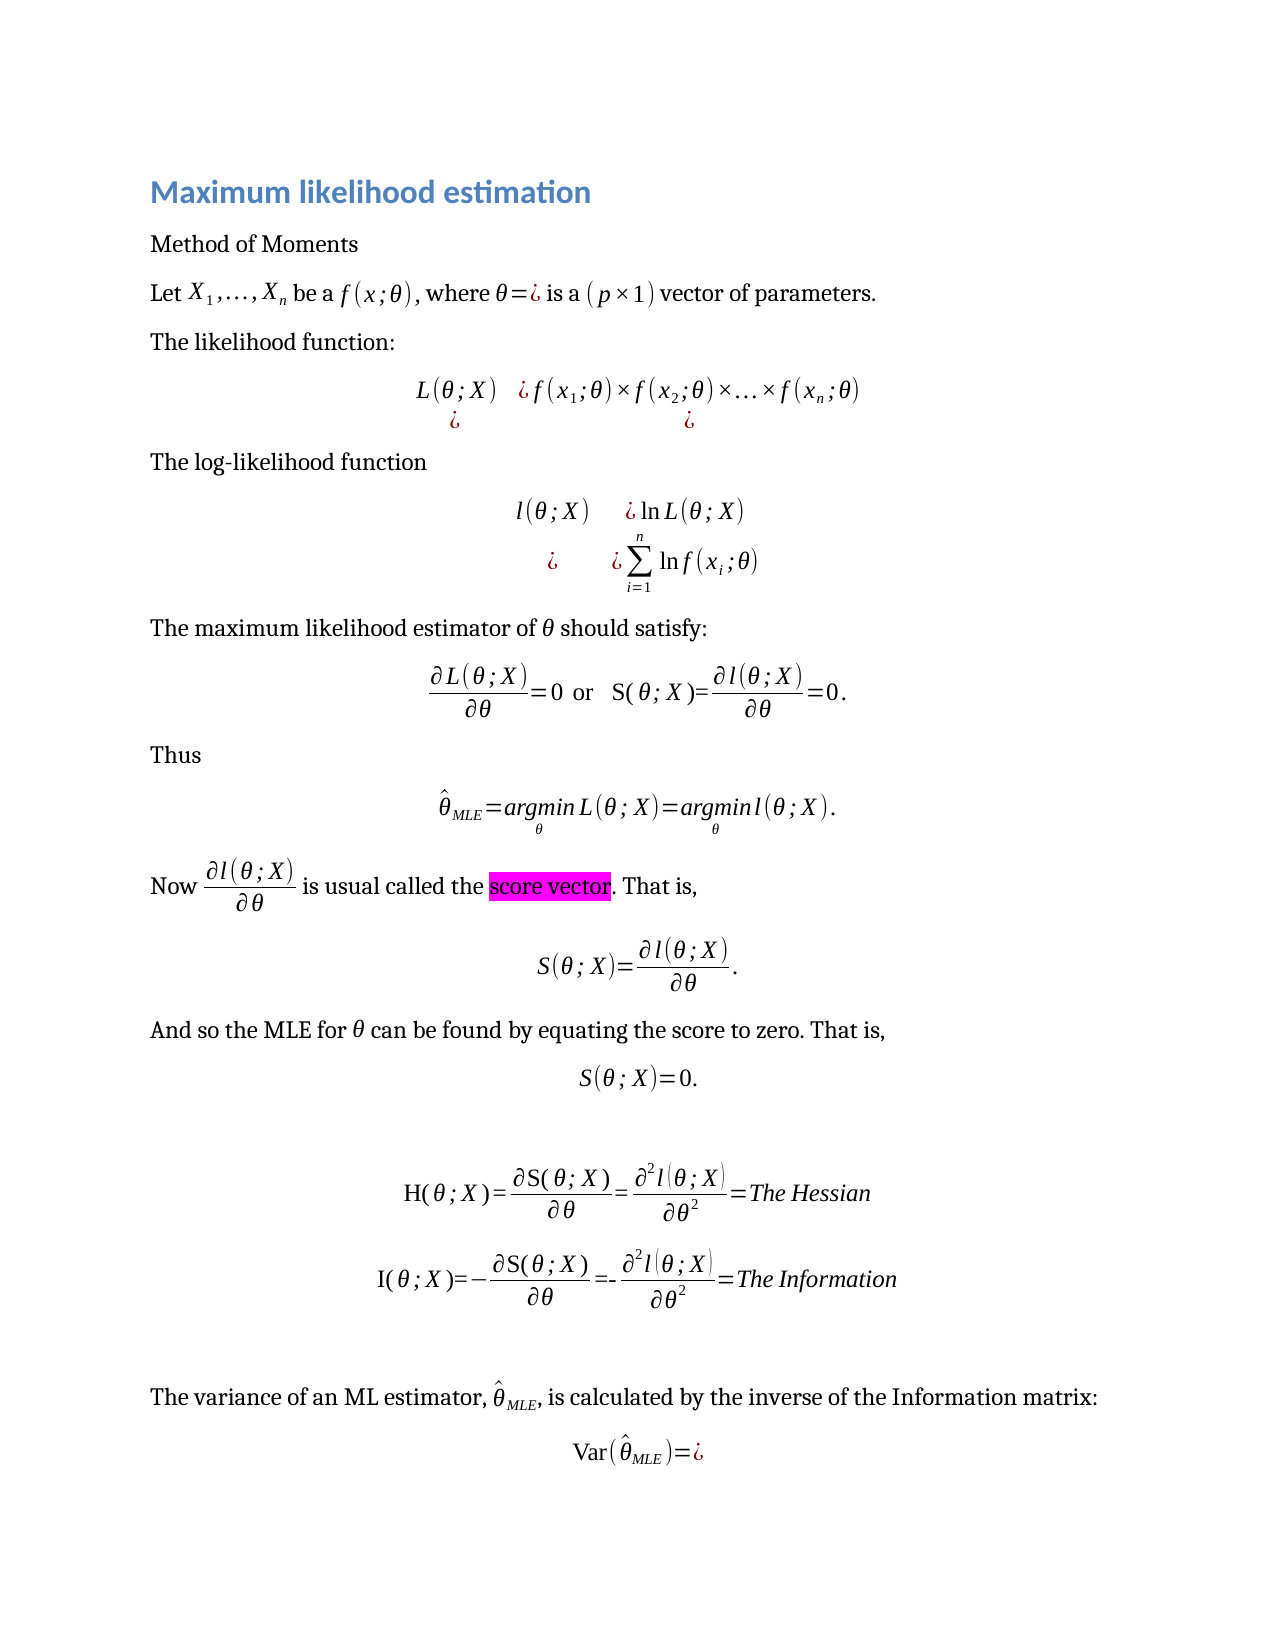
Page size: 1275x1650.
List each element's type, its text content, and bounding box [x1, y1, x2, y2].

subtitle Maximum likelihood estimation [150, 171, 1125, 212]
text The maximum likelihood estimator of should satisfy: [150, 614, 1125, 643]
text Let be a where is a vector of parameters. [150, 278, 1125, 309]
text The log-likelihood function [150, 448, 1125, 477]
text Method of Moments [150, 230, 1125, 259]
text The variance of an ML estimator, , is calculated by the inverse of the Information matrix: [150, 1379, 1125, 1414]
text The likelihood function: [150, 328, 1125, 357]
text Thus [150, 741, 1125, 770]
text And so the MLE for can be found by equating the score to zero. That is, [150, 1016, 1125, 1044]
text Now is usual called the score vector. That is, [150, 856, 1125, 917]
